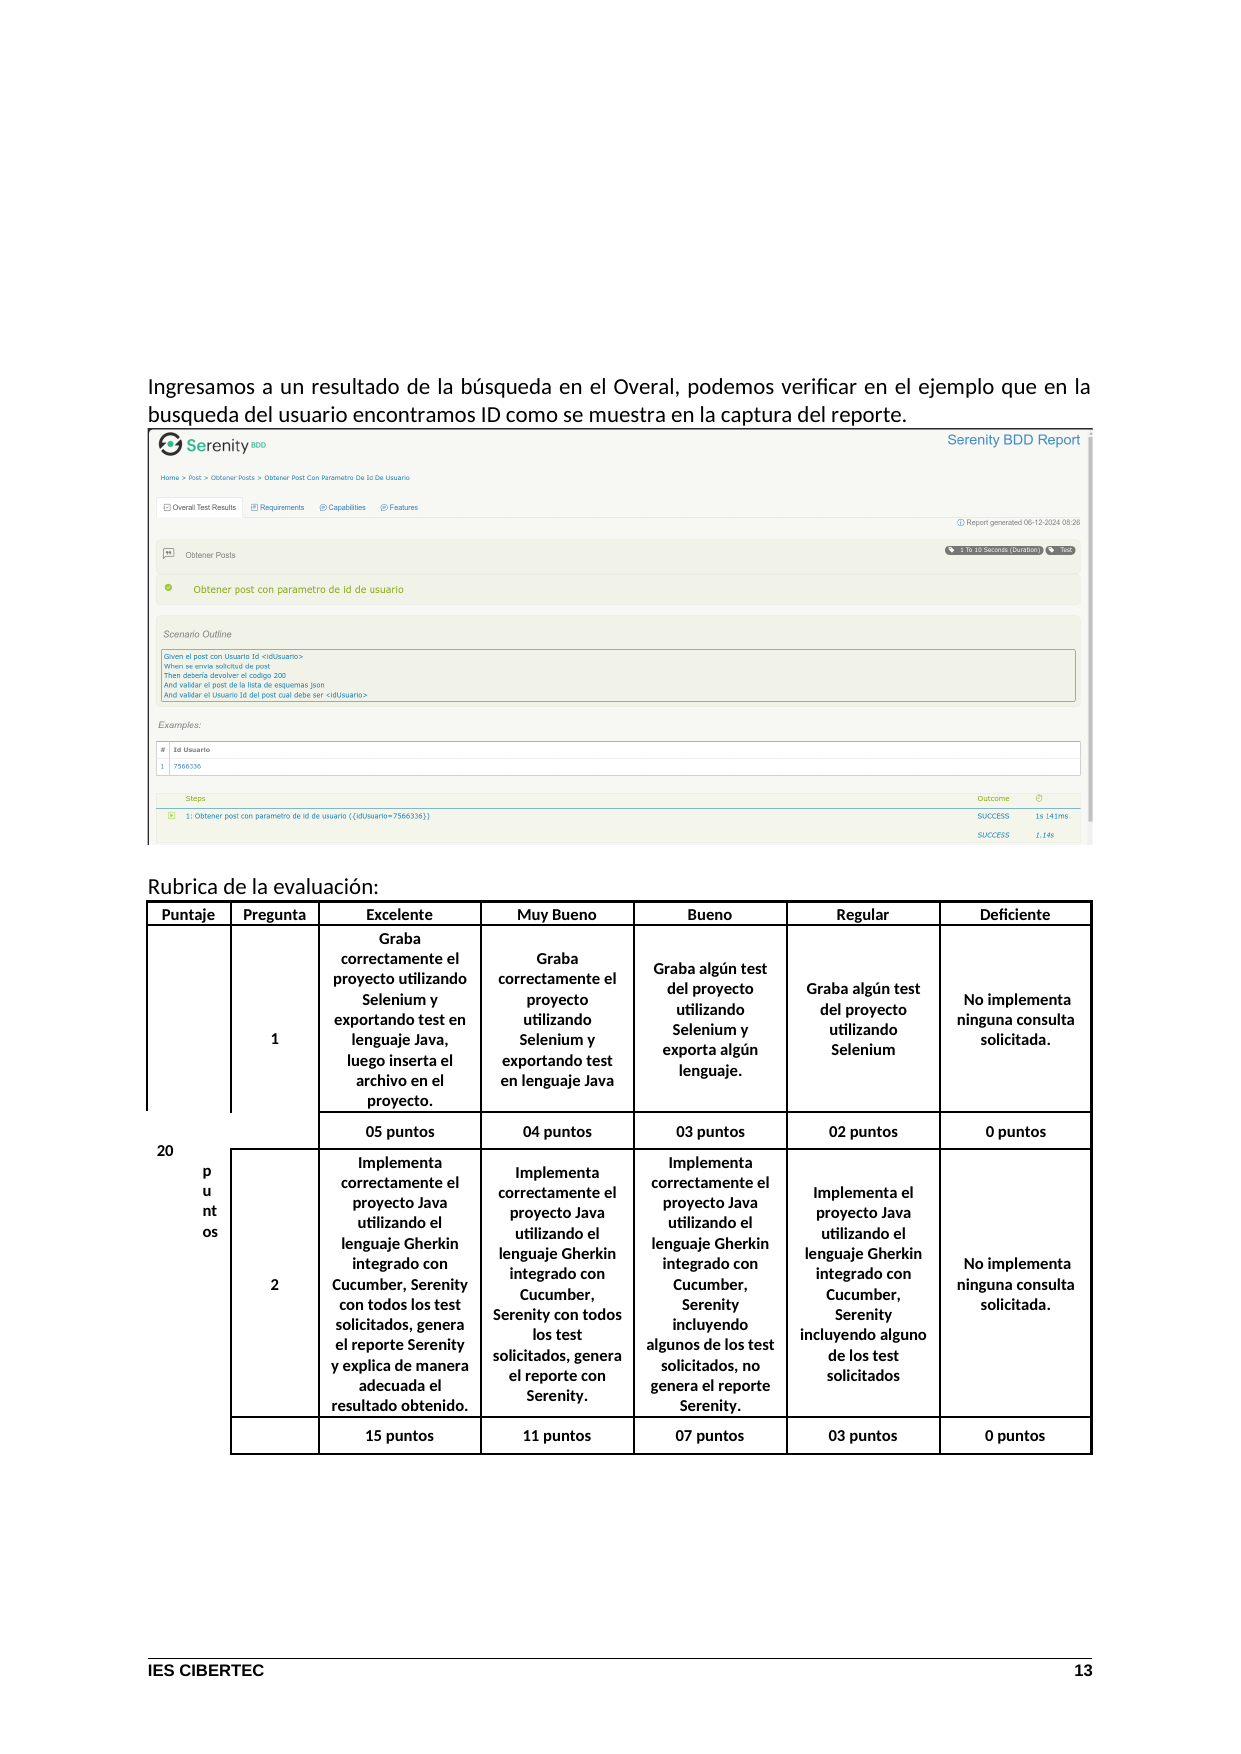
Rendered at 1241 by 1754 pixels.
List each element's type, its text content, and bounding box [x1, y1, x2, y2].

table_cell 03 puntos [788, 1418, 939, 1453]
text Rubrica de la evaluación: [148, 872, 1092, 900]
table_cell Implementa correctamente el proyecto Java utilizando el lenguaje Gherkin integrado con Cucumber, Serenity incluyendo algunos de los test solicitados, no genera el reporte Serenity. [635, 1150, 786, 1416]
table_cell 15 puntos [320, 1418, 480, 1453]
picture [147, 428, 1093, 845]
table_cell 03 puntos [635, 1113, 786, 1148]
table_cell 0 puntos [941, 1113, 1090, 1148]
table_cell Implementa correctamente el proyecto Java utilizando el lenguaje Gherkin integrado con Cucumber, Serenity con todos los test solicitados, genera el reporte Serenity y explica de manera adecuada el resultado obtenido. [320, 1150, 480, 1416]
table_header Pregunta [232, 903, 318, 924]
table_header Puntaje [148, 903, 230, 924]
table_cell 2 [232, 1150, 318, 1416]
table_cell 1 [231, 926, 318, 1148]
table_cell Graba algún test del proyecto utilizando Selenium y exporta algún lenguaje. [635, 926, 786, 1111]
text Ingresamos a un resultado de la búsqueda en el Overal, podemos verificar en el ejemplo que en la busqueda del usuario encontramos ID como se muestra en la captura del reporte. [148, 372, 1092, 428]
table_cell 20 puntos [147, 926, 231, 1453]
table_cell Implementa correctamente el proyecto Java utilizando el lenguaje Gherkin integrado con Cucumber, Serenity con todos los test solicitados, genera el reporte con Serenity. [482, 1150, 633, 1416]
table_header Regular [788, 903, 939, 924]
table_cell 0 puntos [941, 1418, 1090, 1453]
table_header Muy Bueno [482, 903, 633, 924]
table_cell 11 puntos [482, 1418, 633, 1453]
table_header Excelente [320, 903, 480, 924]
table_cell Graba correctamente el proyecto utilizando Selenium y exportando test en lenguaje Java, luego inserta el archivo en el proyecto. [320, 926, 480, 1111]
table_header Deficiente [941, 903, 1090, 924]
table_cell [232, 1418, 318, 1453]
table_cell Implementa el proyecto Java utilizando el lenguaje Gherkin integrado con Cucumber, Serenity incluyendo alguno de los test solicitados [788, 1150, 939, 1416]
table_cell Graba correctamente el proyecto utilizando Selenium y exportando test en lenguaje Java [482, 926, 633, 1111]
table_cell 07 puntos [635, 1418, 786, 1453]
table_cell 02 puntos [788, 1113, 939, 1148]
table_cell No implementa ninguna consulta solicitada. [941, 1150, 1090, 1416]
table_cell 05 puntos [320, 1113, 480, 1148]
table_cell 04 puntos [482, 1113, 633, 1148]
table_header Bueno [635, 903, 786, 924]
table_cell No implementa ninguna consulta solicitada. [941, 926, 1090, 1111]
table_cell Graba algún test del proyecto utilizando Selenium [788, 926, 939, 1111]
